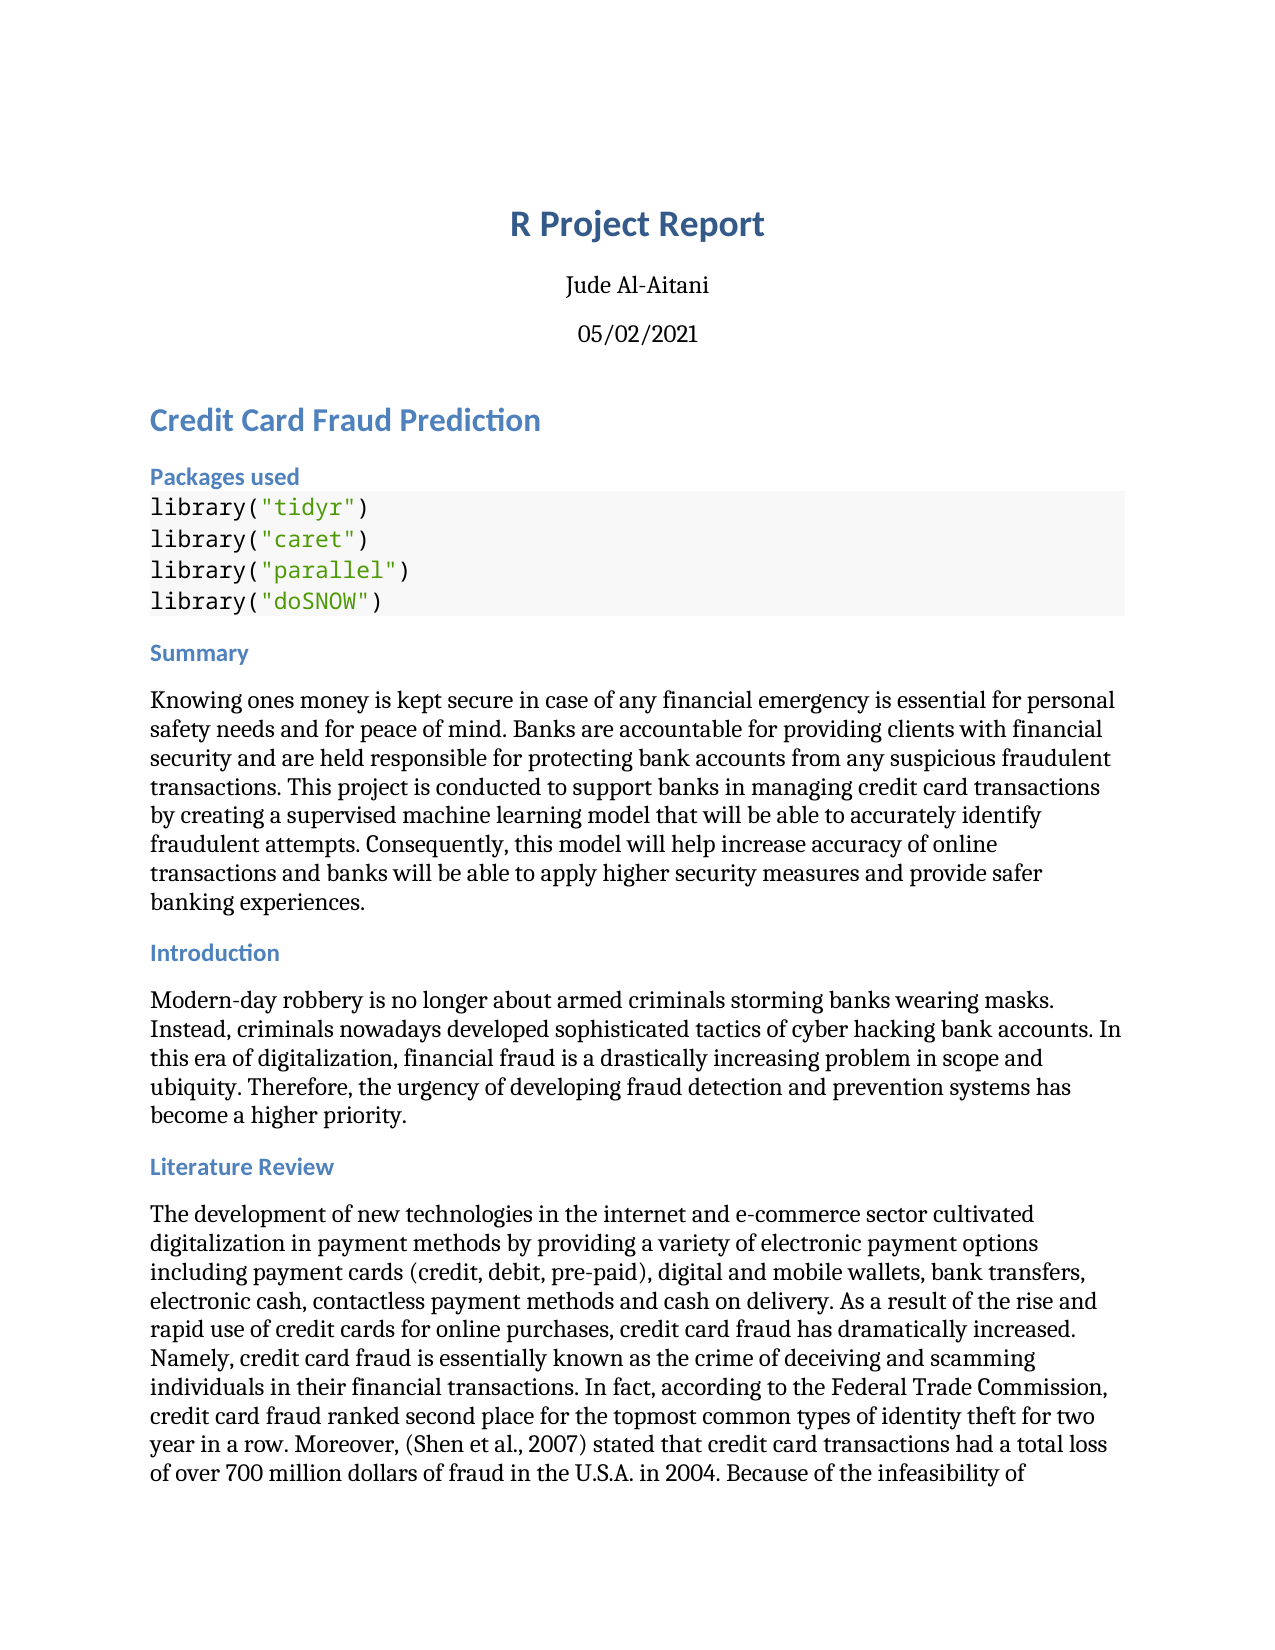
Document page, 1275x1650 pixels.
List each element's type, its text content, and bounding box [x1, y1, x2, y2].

subtitle Credit Card Fraud Prediction [150, 399, 1125, 440]
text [150, 1200, 1125, 1488]
text library("tidyr") library("caret") library("parallel") library("doSNOW") [150, 491, 1125, 616]
text Jude Al-Aitani [150, 271, 1125, 299]
text Knowing ones money is kept secure in case of any financial emergency is essential for personal safety needs and for peace of mind. Banks are accountable for providing clients with financial security and are held responsible for protecting bank accounts from any suspicious fraudulent transactions. This project is conducted to support banks in managing credit card transactions by creating a supervised machine learning model that will be able to accurately identify fraudulent attempts. Consequently, this model will help increase accuracy of online transactions and banks will be able to apply higher security measures and provide safer banking experiences. [150, 686, 1125, 916]
subtitle Summary [150, 637, 1125, 668]
subtitle Packages used [150, 461, 1125, 491]
title R Project Report [150, 200, 1125, 246]
subtitle Introduction [150, 937, 1125, 968]
text Modern-day robbery is no longer about armed criminals storming banks wearing masks. Instead, criminals nowadays developed sophisticated tactics of cyber hacking bank accounts. In this era of digitalization, financial fraud is a drastically increasing problem in scope and ubiquity. Therefore, the urgency of developing fraud detection and prevention systems has become a higher priority. [150, 986, 1125, 1130]
subtitle Literature Review [150, 1151, 1125, 1182]
text 05/02/2021 [150, 320, 1125, 349]
